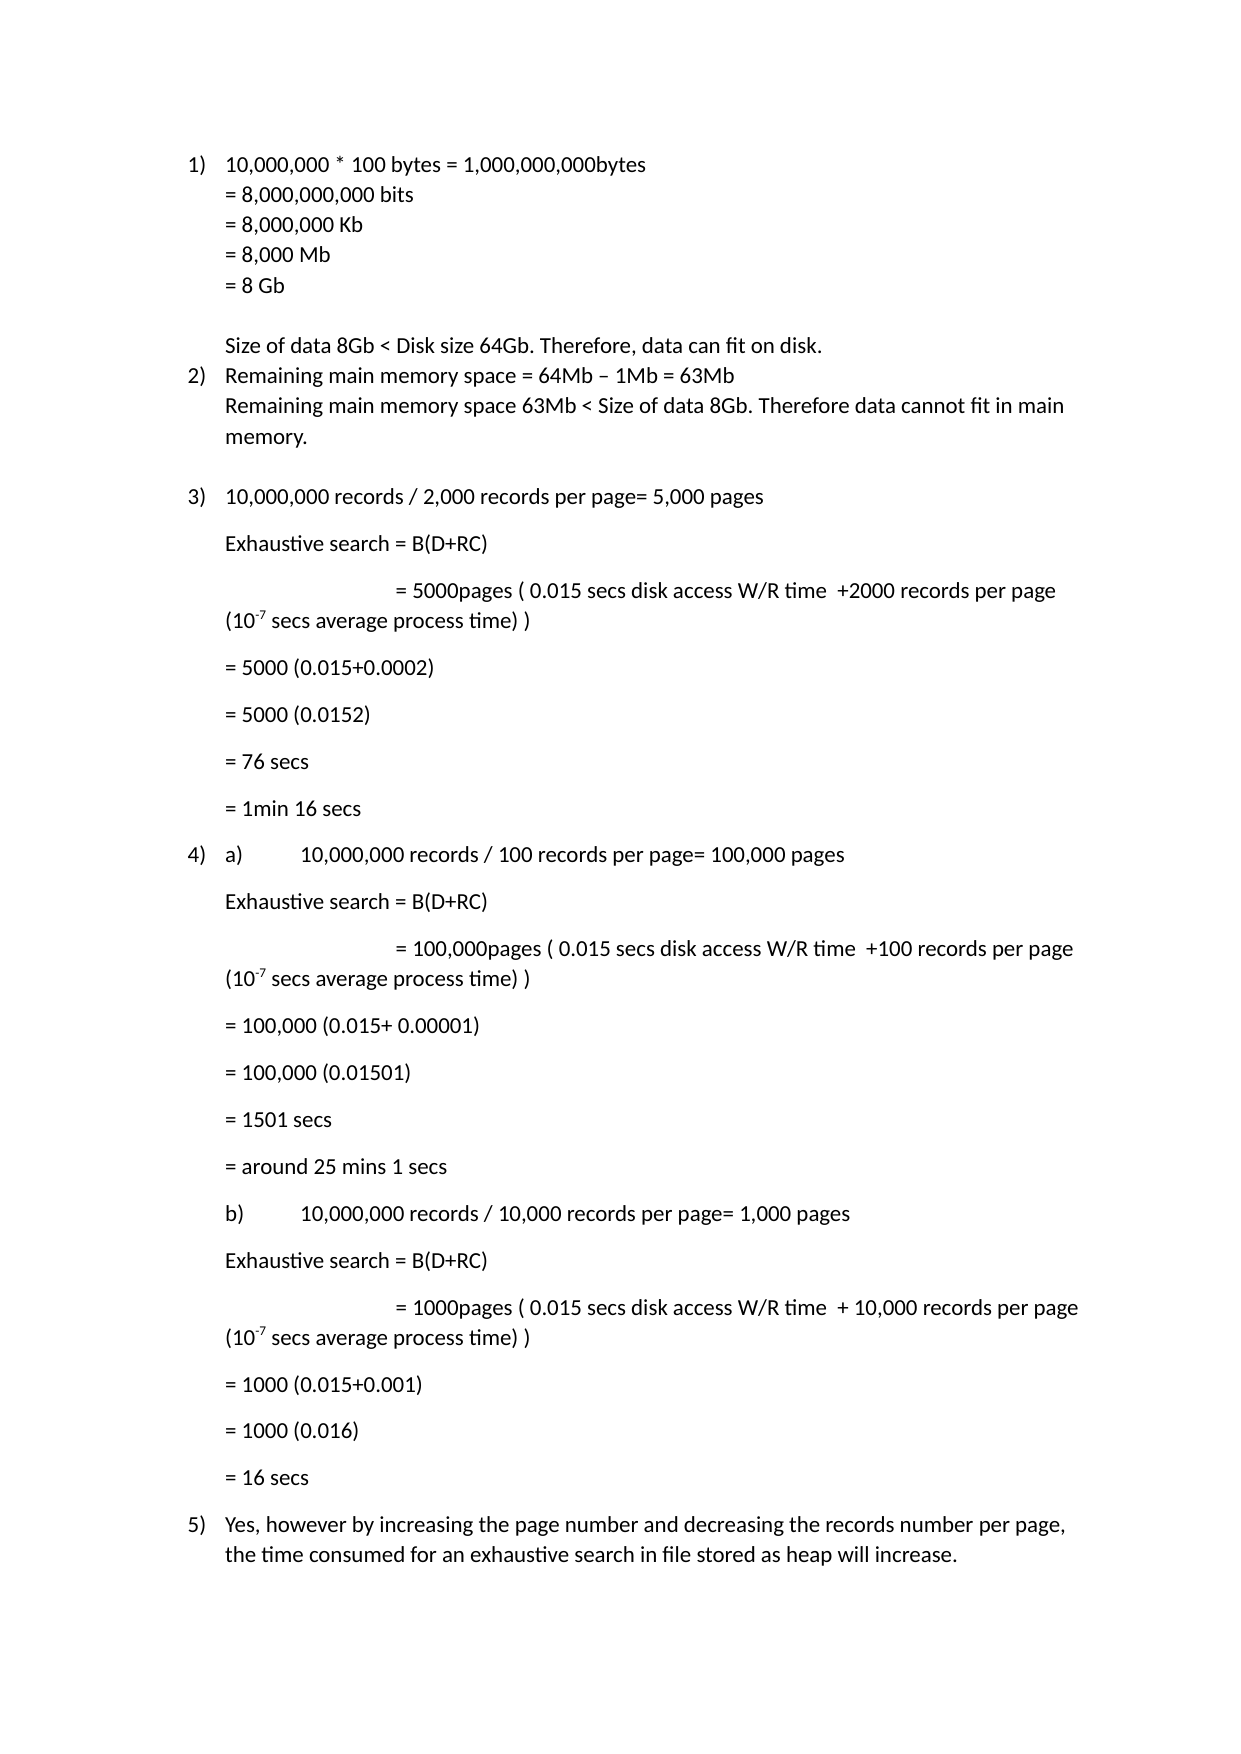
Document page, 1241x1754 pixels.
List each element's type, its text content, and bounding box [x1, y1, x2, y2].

list 10,000,000 * 100 bytes = 1,000,000,000bytes [187, 150, 1090, 178]
text = 100,000pages ( 0.015 secs disk access W/R time +100 records per page (10-7 secs average process time) ) [225, 934, 1090, 993]
text = 16 secs [225, 1463, 1090, 1492]
text = 5000pages ( 0.015 secs disk access W/R time +2000 records per page (10-7 secs average process time) ) [225, 576, 1090, 634]
text = 5000 (0.015+0.0002) [225, 653, 1090, 681]
text = 1000 (0.016) [225, 1417, 1090, 1445]
list = 8,000,000,000 bits [225, 180, 1090, 208]
text b) 10,000,000 records / 10,000 records per page= 1,000 pages [150, 1199, 1090, 1227]
list = 8,000 Mb [225, 241, 1090, 269]
list Size of data 8Gb < Disk size 64Gb. Therefore, data can fit on disk. [225, 331, 1090, 359]
text = 100,000 (0.015+ 0.00001) [225, 1011, 1090, 1039]
list Remaining main memory space 63Mb < Size of data 8Gb. Therefore data cannot fit in main memory. [225, 392, 1090, 450]
text Exhaustive search = B(D+RC) [225, 529, 1090, 557]
text = around 25 mins 1 secs [225, 1152, 1090, 1180]
list a) 10,000,000 records / 100 records per page= 100,000 pages [187, 841, 1090, 869]
text Exhaustive search = B(D+RC) [225, 1246, 1090, 1274]
list = 8 Gb [225, 271, 1090, 299]
text = 100,000 (0.01501) [225, 1058, 1090, 1086]
text = 1000pages ( 0.015 secs disk access W/R time + 10,000 records per page (10-7 secs average process time) ) [225, 1293, 1090, 1351]
list Yes, however by increasing the page number and decreasing the records number per page, the time consumed for an exhaustive search in file stored as heap will increase. [187, 1510, 1090, 1569]
text = 1min 16 secs [225, 794, 1090, 822]
text Exhaustive search = B(D+RC) [225, 887, 1090, 916]
list 10,000,000 records / 2,000 records per page= 5,000 pages [187, 482, 1090, 510]
list Remaining main memory space = 64Mb – 1Mb = 63Mb [187, 361, 1090, 389]
text = 76 secs [225, 747, 1090, 775]
list = 8,000,000 Kb [225, 210, 1090, 238]
text = 1000 (0.015+0.001) [225, 1370, 1090, 1398]
text = 1501 secs [225, 1105, 1090, 1133]
text = 5000 (0.0152) [225, 700, 1090, 728]
